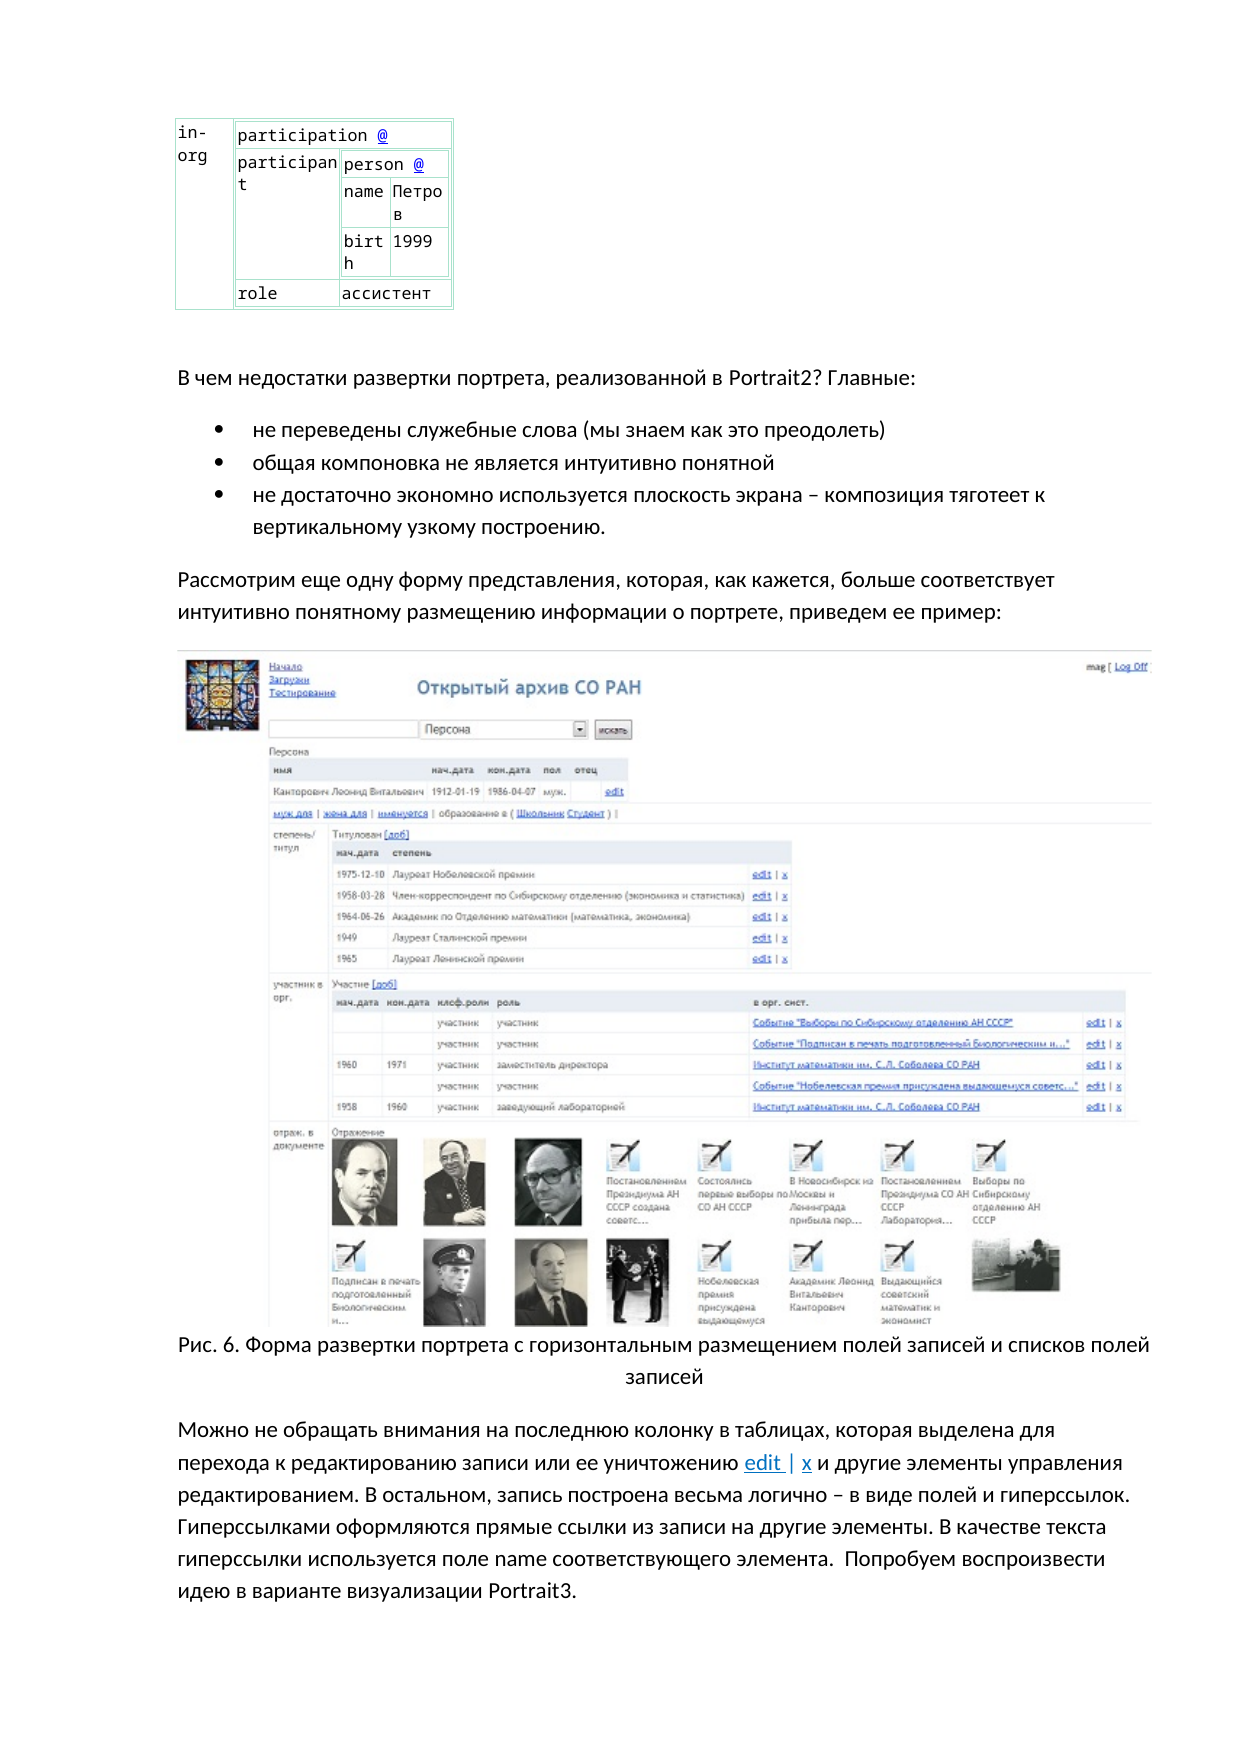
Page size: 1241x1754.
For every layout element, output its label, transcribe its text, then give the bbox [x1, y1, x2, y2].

list общая компоновка не является интуитивно понятной [215, 448, 1152, 476]
text Рис. 6. Форма развертки портрета с горизонтальным размещением полей записей и списков полей записей [177, 1327, 1152, 1391]
text В чем недостатки развертки портрета, реализованной в Portrait2? Главные: [177, 363, 1152, 391]
text Рассмотрим еще одну форму представления, которая, как кажется, больше соответствует интуитивно понятному размещению информации о портрете, приведем ее пример: [177, 565, 1152, 625]
text Можно не обращать внимания на последнюю колонку в таблицах, которая выделена для перехода к редактированию записи или ее уничтожению edit | x и другие элементы управления редактированием. В остальном, запись построена весьма логично – в виде полей и гиперссылок. Гиперссылками оформляются прямые ссылки из записи на другие элементы. В качестве текста гиперссылки используется поле name соответствующего элемента. Попробуем воспроизвести идею в варианте визуализации Portrait3. [177, 1416, 1152, 1604]
table_cell in-org [176, 119, 233, 308]
picture [177, 650, 1152, 1327]
list не переведены служебные слова (мы знаем как это преодолеть) [215, 416, 1152, 444]
list не достаточно экономно используется плоскость экрана – композиция тяготеет к вертикальному узкому построению. [215, 480, 1152, 540]
